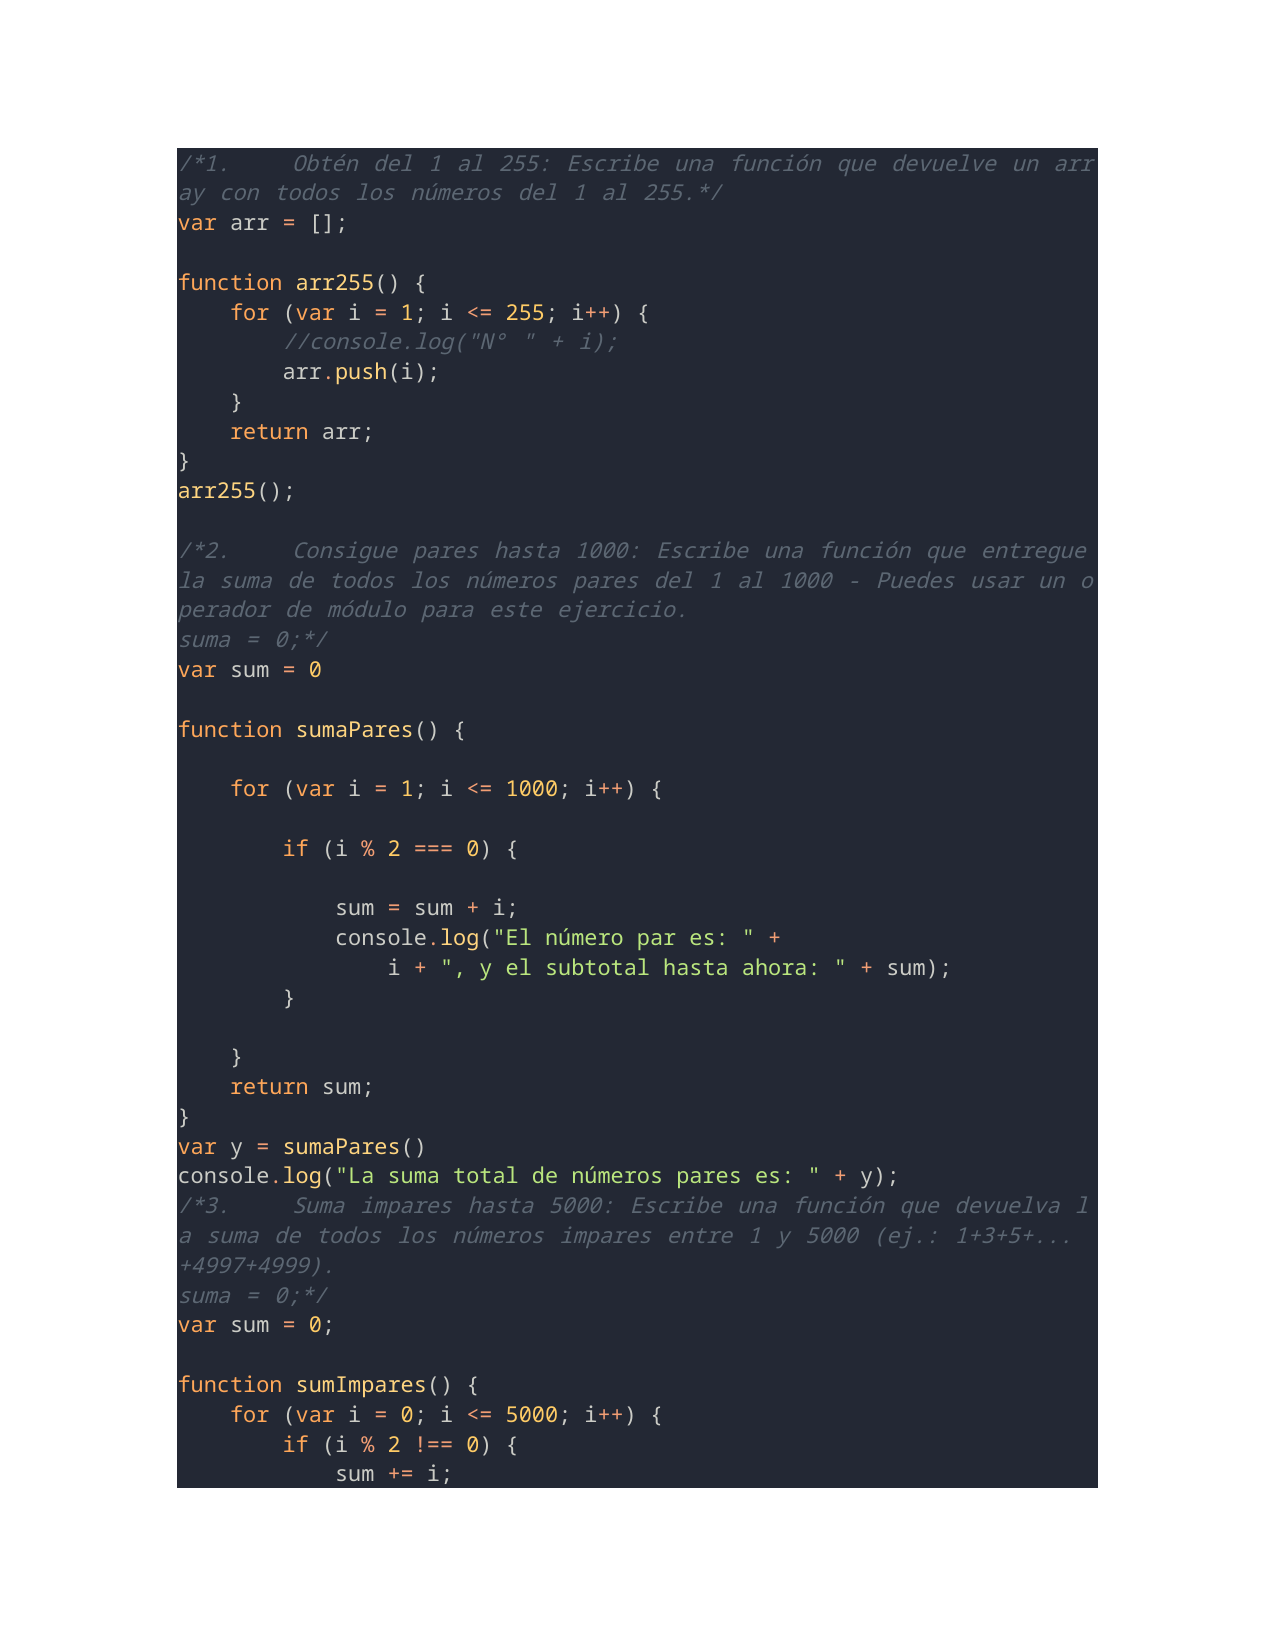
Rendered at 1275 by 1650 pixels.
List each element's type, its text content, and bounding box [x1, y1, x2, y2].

text var arr = []; [177, 207, 1098, 237]
text /*1. Obtén del 1 al 255: Escribe una función que devuelve un array con todos los números del 1 al 255.*/ [177, 148, 1098, 207]
text } [177, 982, 1098, 1012]
text arr255(); [177, 475, 1098, 505]
text for (var i = 0; i <= 5000; i++) { [177, 1399, 1098, 1429]
text var sum = 0; [177, 1309, 1098, 1339]
text console.log("La suma total de números pares es: " + y); [177, 1161, 1098, 1190]
text } [177, 386, 1098, 416]
text } [177, 1101, 1098, 1131]
text /*3. Suma impares hasta 5000: Escribe una función que devuelva la suma de todos los números impares entre 1 y 5000 (ej.: 1+3+5+...+4997+4999). [177, 1190, 1098, 1280]
text return sum; [177, 1071, 1098, 1101]
text function sumImpares() { [177, 1369, 1098, 1399]
text for (var i = 1; i <= 1000; i++) { [177, 773, 1098, 803]
text var sum = 0 [177, 654, 1098, 684]
text suma = 0;*/ [177, 1280, 1098, 1309]
text //console.log("N° " + i); [177, 326, 1098, 356]
text } [177, 446, 1098, 475]
text for (var i = 1; i <= 255; i++) { [177, 297, 1098, 326]
text function arr255() { [177, 267, 1098, 297]
text i + ", y el subtotal hasta ahora: " + sum); [177, 952, 1098, 982]
text function sumaPares() { [177, 714, 1098, 743]
text suma = 0;*/ [177, 624, 1098, 654]
text } [177, 1041, 1098, 1071]
text return arr; [177, 416, 1098, 446]
text if (i % 2 !== 0) { [177, 1429, 1098, 1458]
text console.log("El número par es: " + [177, 922, 1098, 952]
text sum += i; [177, 1458, 1098, 1488]
text sum = sum + i; [177, 892, 1098, 922]
text var y = sumaPares() [177, 1131, 1098, 1161]
text if (i % 2 === 0) { [177, 833, 1098, 863]
text arr.push(i); [177, 356, 1098, 386]
text /*2. Consigue pares hasta 1000: Escribe una función que entregue la suma de todos los números pares del 1 al 1000 - Puedes usar un operador de módulo para este ejercicio. [177, 535, 1098, 624]
